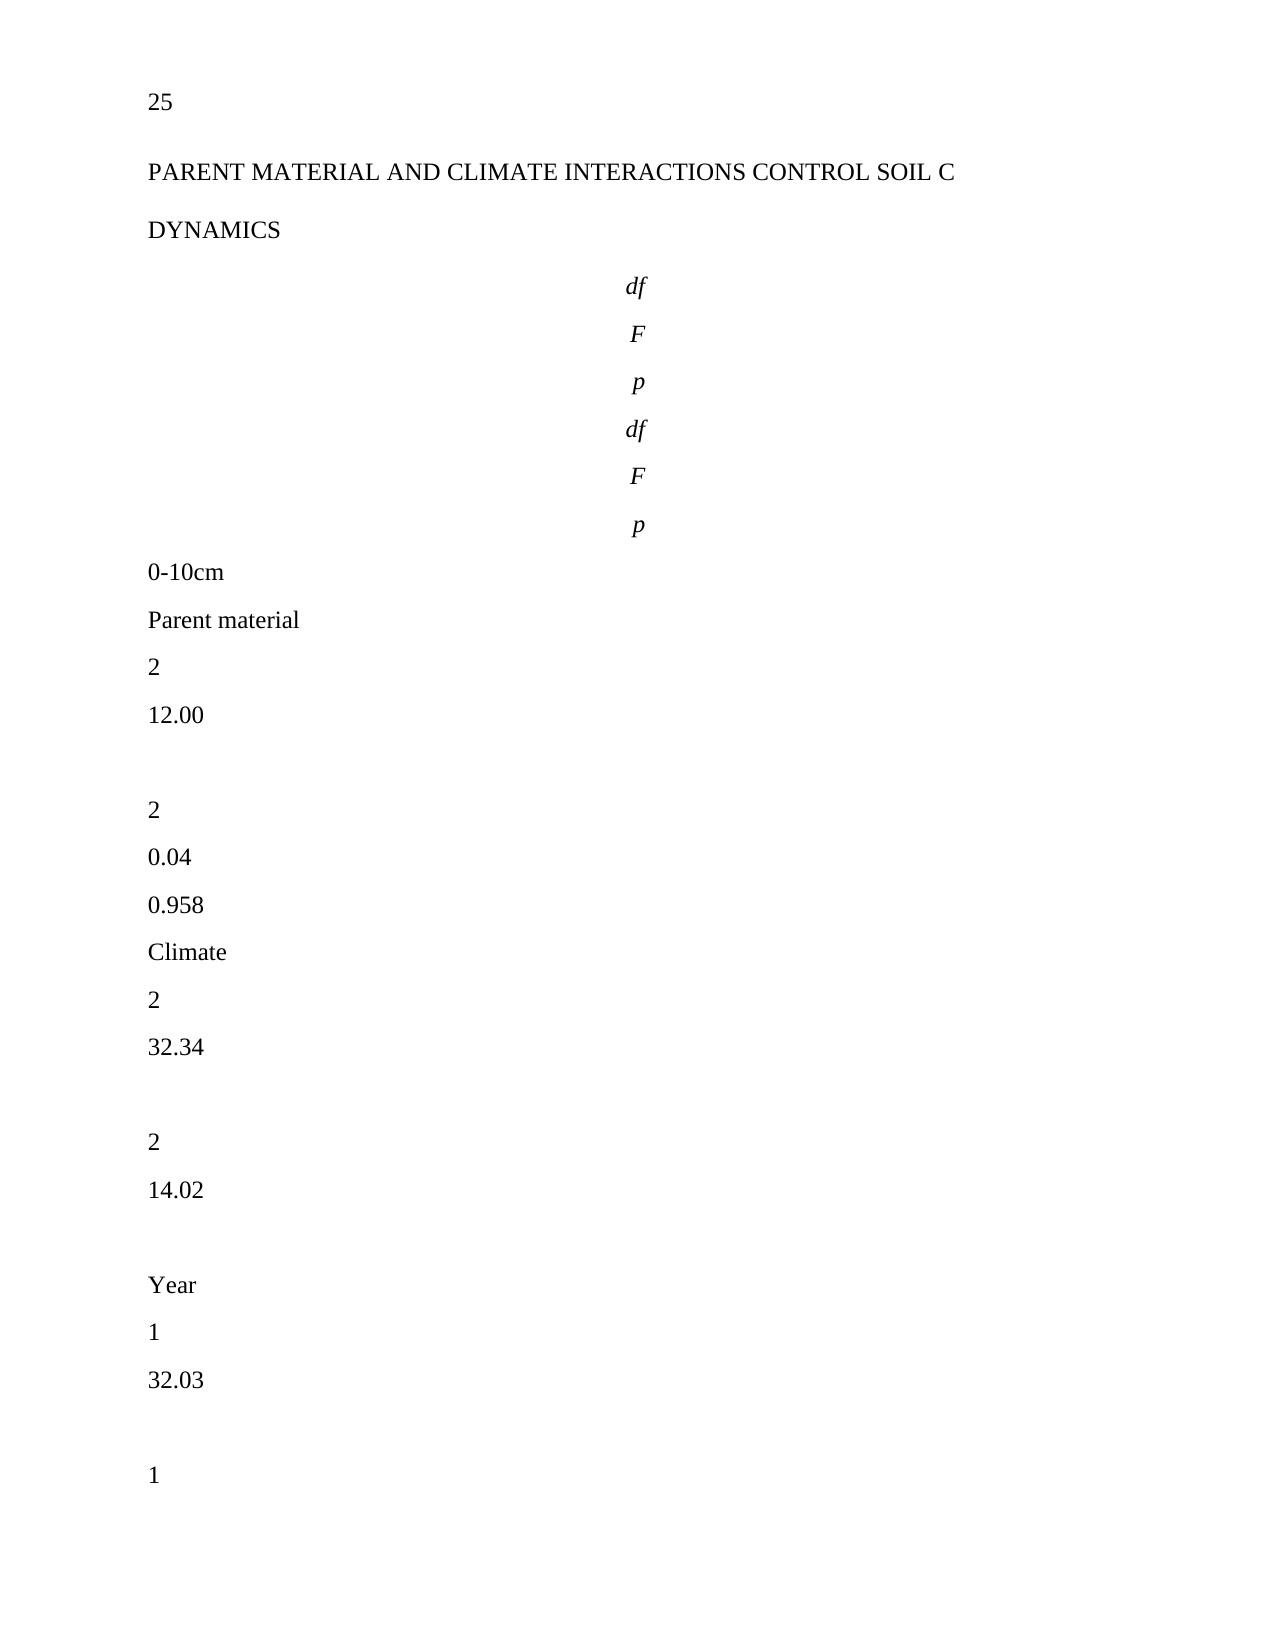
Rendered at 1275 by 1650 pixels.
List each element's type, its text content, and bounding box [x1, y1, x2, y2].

text 14.02 [148, 1175, 1127, 1204]
text 1 [148, 1460, 1127, 1489]
text 32.34 [148, 1032, 1127, 1061]
text 32.03 [148, 1365, 1127, 1394]
text Parent material [148, 605, 1127, 634]
text 2 [148, 652, 1127, 681]
text Year [148, 1270, 1127, 1299]
text 2 [148, 985, 1127, 1014]
text 0.958 [148, 890, 1127, 919]
text 12.00 [148, 700, 1127, 729]
text 0-10cm [148, 557, 1127, 586]
text 1 [148, 1317, 1127, 1346]
text Climate [148, 937, 1127, 966]
text 2 [148, 1127, 1127, 1156]
text 2 [148, 795, 1127, 824]
text 0.04 [148, 842, 1127, 871]
